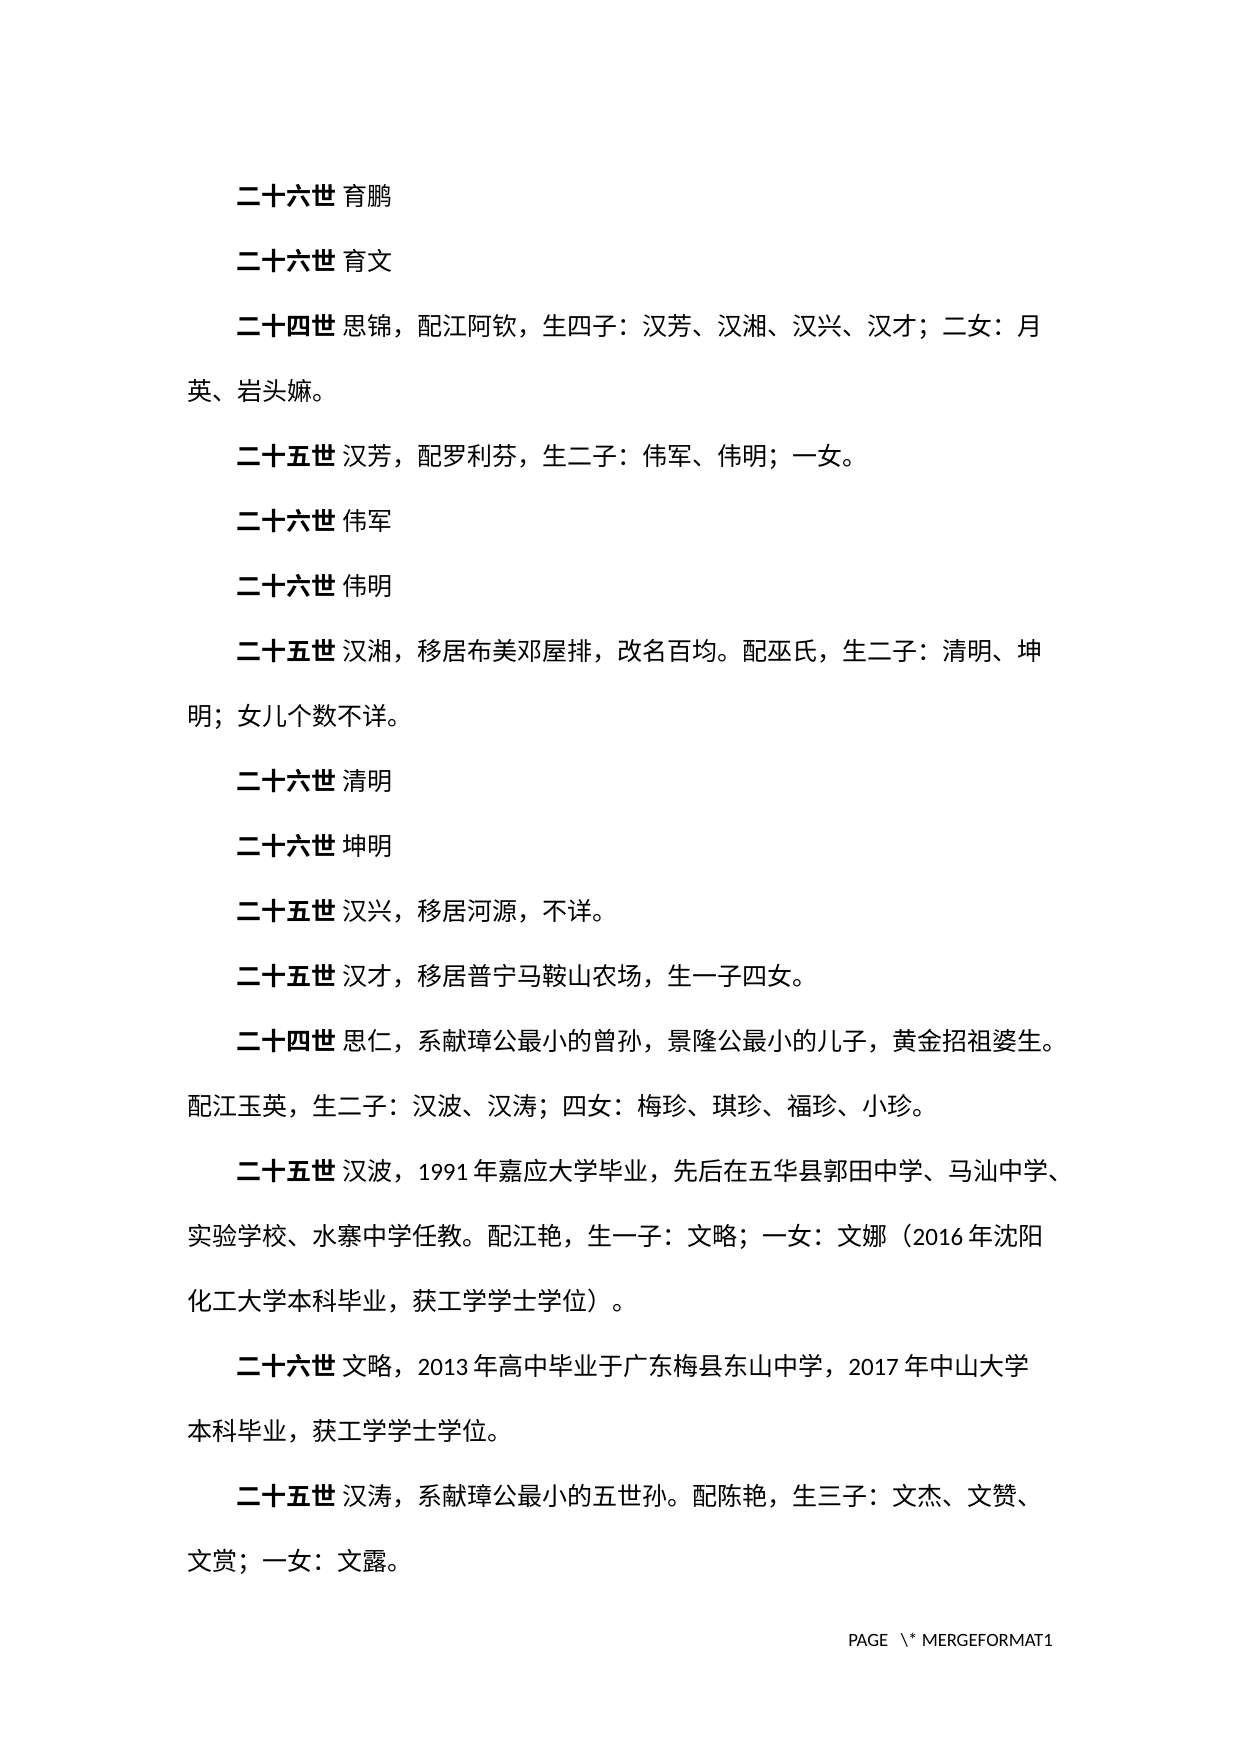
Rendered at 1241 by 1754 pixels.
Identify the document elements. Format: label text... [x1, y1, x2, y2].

text 二十五世 汉兴，移居河源，不详。 [187, 877, 1053, 942]
text 二十五世 汉波，1991年嘉应大学毕业，先后在五华县郭田中学、马汕中学、实验学校、水寨中学任教。配江艳，生一子：文略；一女：文娜（2016年沈阳化工大学本科毕业，获工学学士学位）。 [187, 1137, 1053, 1332]
text 二十六世 坤明 [187, 812, 1053, 877]
text 二十六世 清明 [187, 747, 1053, 812]
text 二十四世 思仁，系献璋公最小的曾孙，景隆公最小的儿子，黄金招祖婆生。配江玉英，生二子：汉波、汉涛；四女：梅珍、琪珍、福珍、小珍。 [187, 1007, 1053, 1137]
text 二十四世 思锦，配江阿钦，生四子：汉芳、汉湘、汉兴、汉才；二女：月英、岩头嫲。 [187, 292, 1053, 422]
text 二十五世 汉芳，配罗利芬，生二子：伟军、伟明；一女。 [187, 422, 1053, 487]
text 二十六世 伟军 [187, 487, 1053, 552]
text 二十五世 汉才，移居普宁马鞍山农场，生一子四女。 [187, 942, 1053, 1007]
text 二十五世 汉湘，移居布美邓屋排，改名百均。配巫氏，生二子：清明、坤明；女儿个数不详。 [187, 617, 1053, 747]
text 二十六世 文略，2013年高中毕业于广东梅县东山中学，2017年中山大学本科毕业，获工学学士学位。 [187, 1332, 1053, 1462]
text 二十六世 育文 [187, 227, 1053, 292]
text 二十五世 汉涛，系献璋公最小的五世孙。配陈艳，生三子：文杰、文赞、文赏；一女：文露。 [187, 1462, 1053, 1592]
text 二十六世 育鹏 [187, 162, 1053, 227]
text 二十六世 伟明 [187, 552, 1053, 617]
